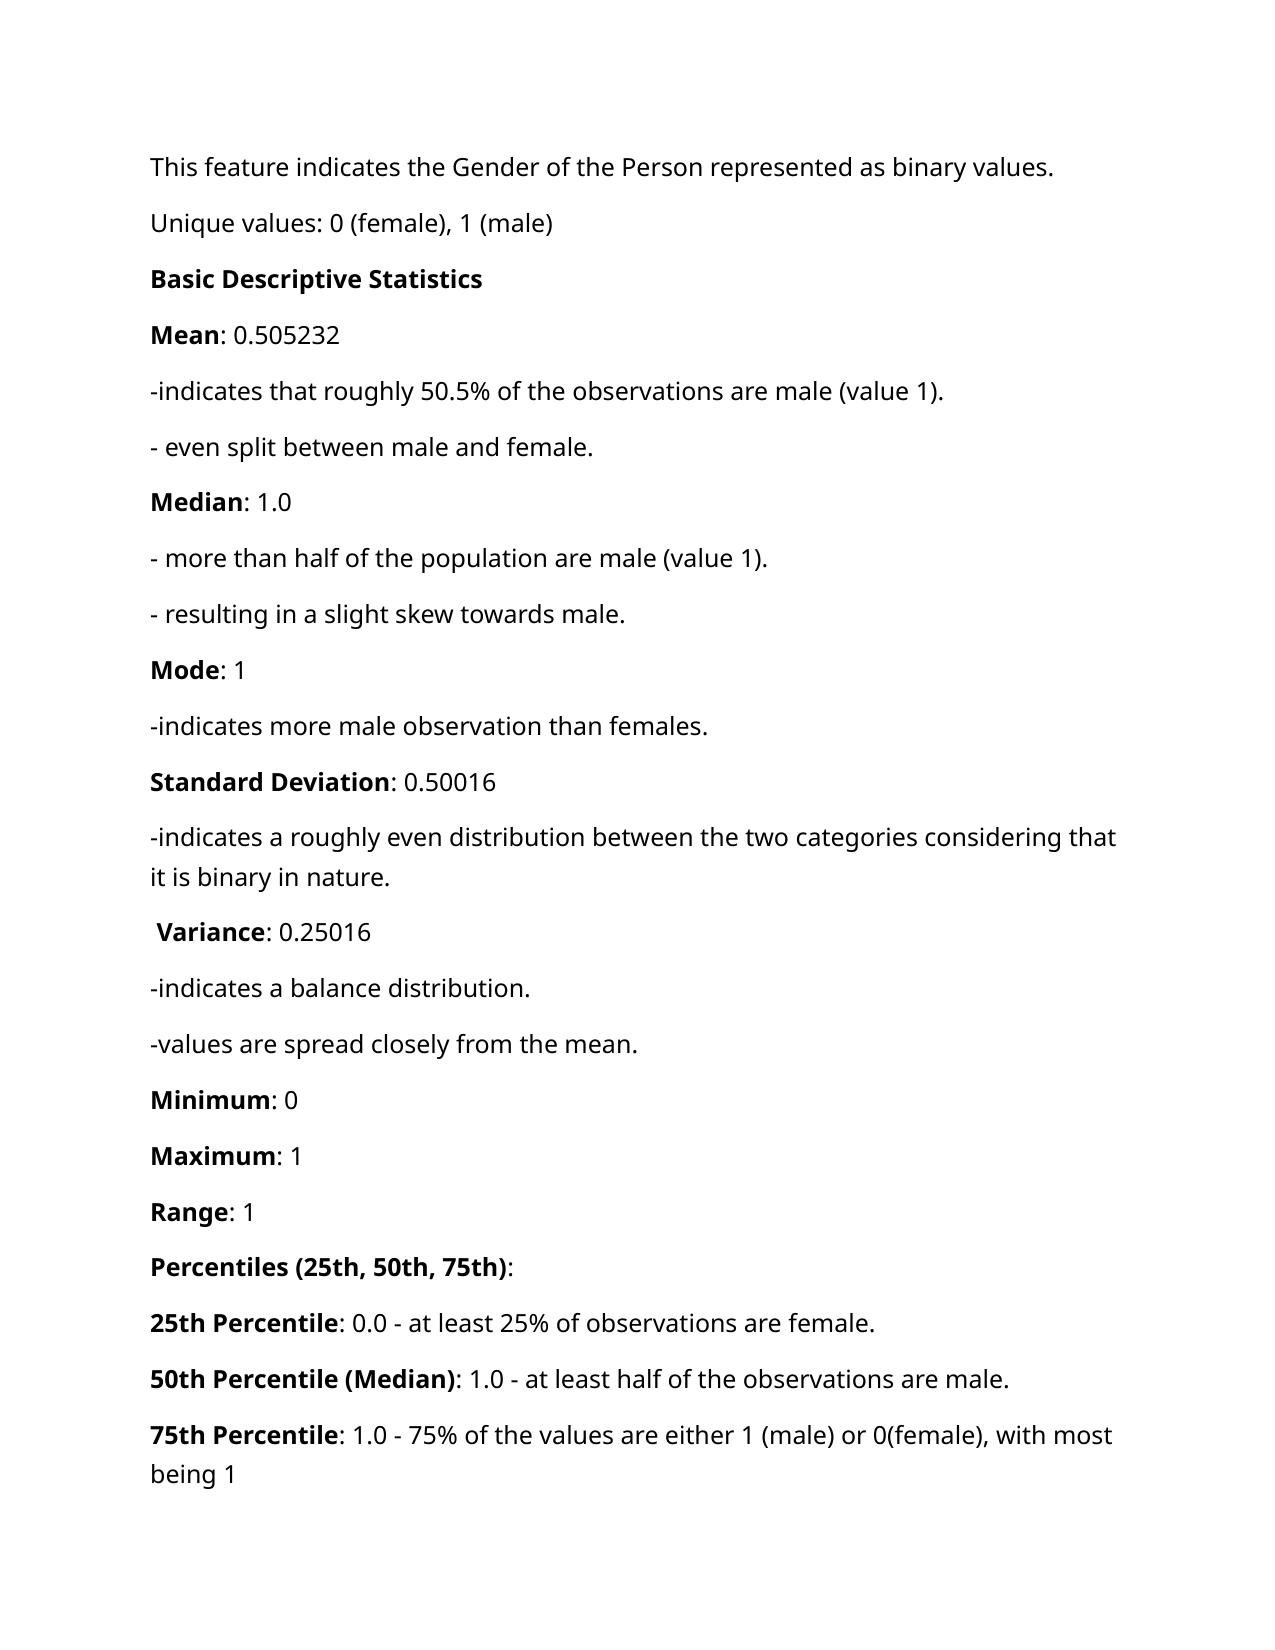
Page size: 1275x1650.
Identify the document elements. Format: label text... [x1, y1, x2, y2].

text 75th Percentile: 1.0 - 75% of the values are either 1 (male) or 0(female), with most being 1 [150, 1417, 1125, 1491]
text Mean: 0.505232 [150, 317, 1125, 352]
text Median: 1.0 [150, 485, 1125, 519]
text Percentiles (25th, 50th, 75th): [150, 1250, 1125, 1284]
text - more than half of the population are male (value 1). [150, 541, 1125, 575]
text -indicates a balance distribution. [150, 971, 1125, 1005]
text -indicates a roughly even distribution between the two categories considering that it is binary in nature. [150, 820, 1125, 893]
text -indicates that roughly 50.5% of the observations are male (value 1). [150, 373, 1125, 407]
text This feature indicates the Gender of the Person represented as binary values. [150, 150, 1125, 184]
text -indicates more male observation than females. [150, 708, 1125, 742]
text Maximum: 1 [150, 1138, 1125, 1172]
text - resulting in a slight skew towards male. [150, 597, 1125, 631]
text Standard Deviation: 0.50016 [150, 764, 1125, 798]
text 25th Percentile: 0.0 - at least 25% of observations are female. [150, 1306, 1125, 1340]
text -values are spread closely from the mean. [150, 1027, 1125, 1061]
text Unique values: 0 (female), 1 (male) [150, 206, 1125, 240]
text Mode: 1 [150, 652, 1125, 687]
text Variance: 0.25016 [150, 915, 1125, 949]
text 50th Percentile (Median): 1.0 - at least half of the observations are male. [150, 1362, 1125, 1396]
text - even split between male and female. [150, 429, 1125, 463]
text Range: 1 [150, 1194, 1125, 1228]
text Minimum: 0 [150, 1082, 1125, 1117]
text Basic Descriptive Statistics [150, 262, 1125, 296]
